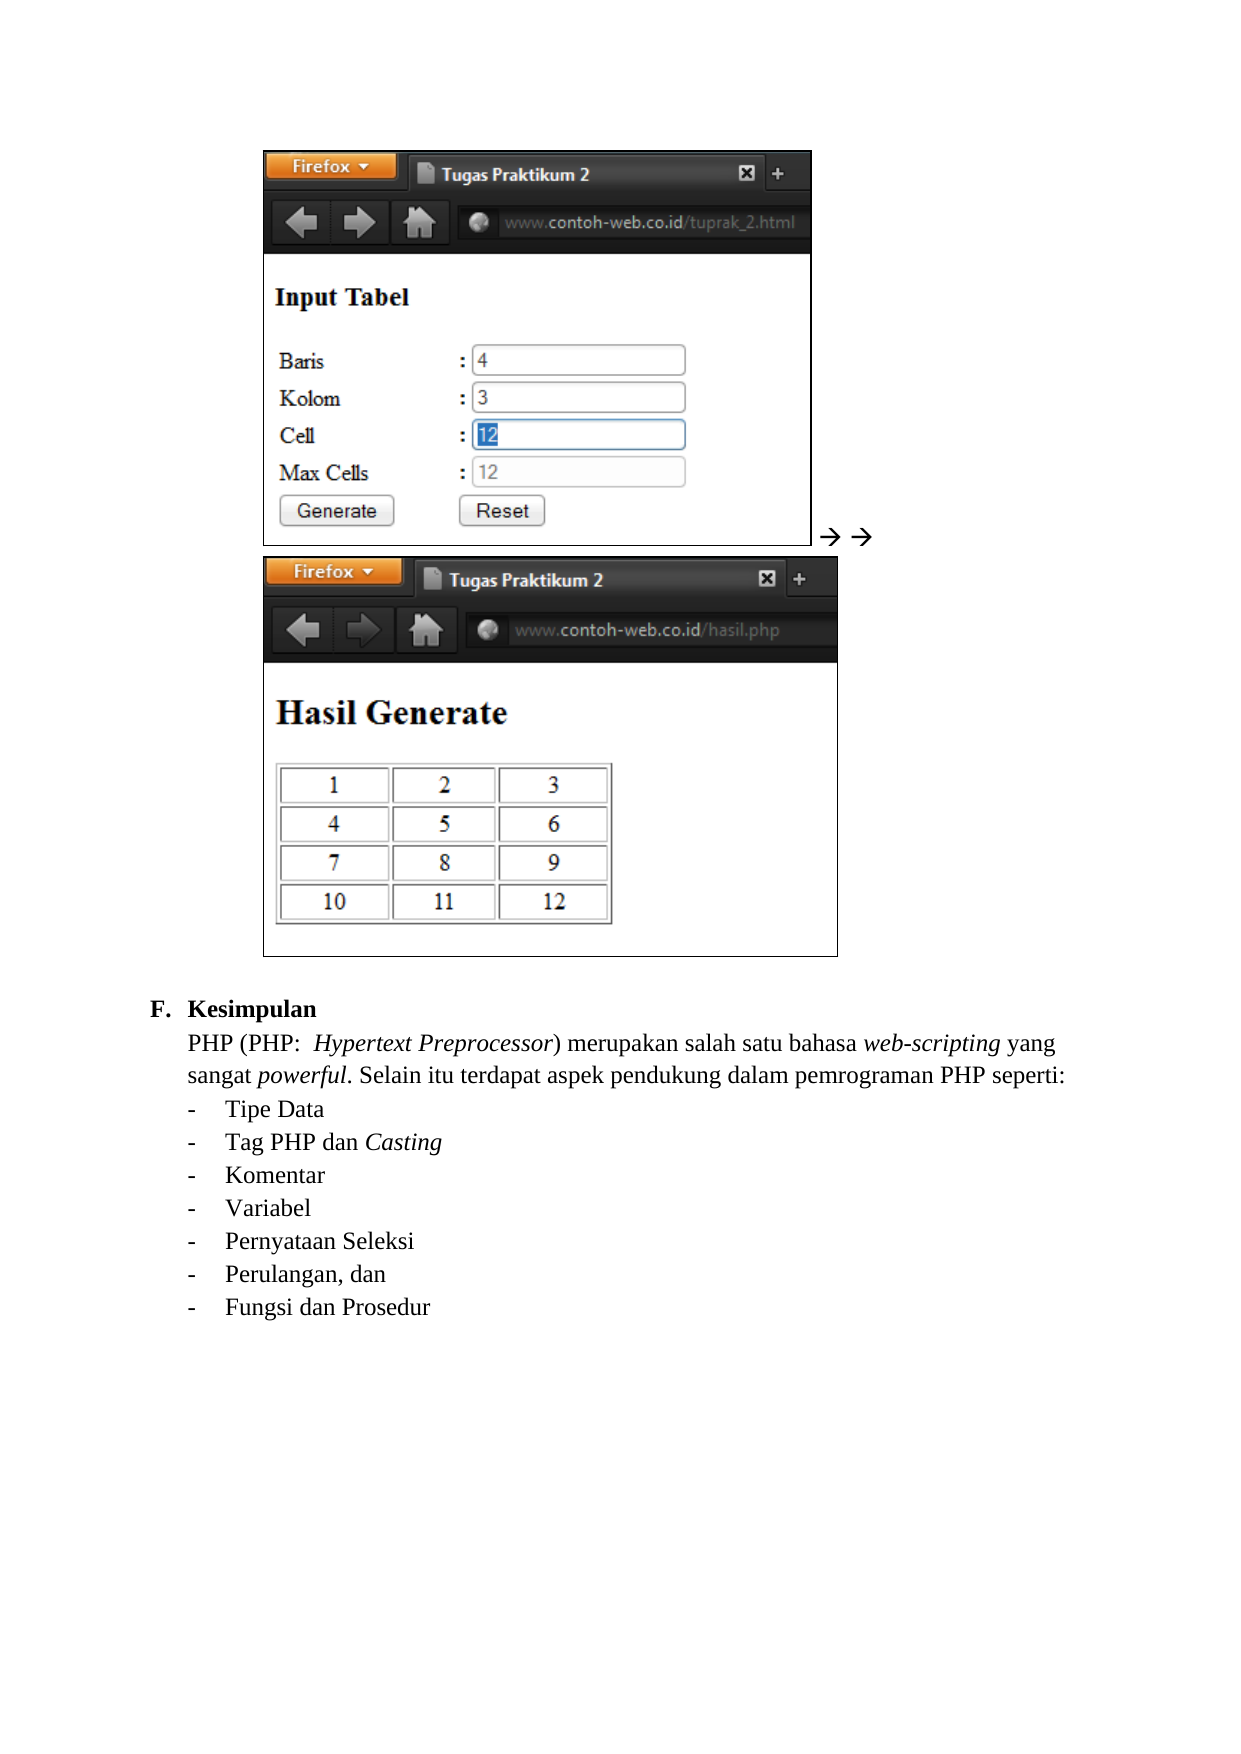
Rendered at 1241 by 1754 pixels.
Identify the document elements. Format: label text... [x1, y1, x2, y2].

list Fungsi dan Prosedur [187, 1292, 1090, 1321]
list Pernyataan Seleksi [187, 1226, 1090, 1254]
picture [264, 558, 837, 956]
list Variabel [187, 1193, 1090, 1221]
list Tag PHP dan Casting [187, 1127, 1090, 1155]
list Kesimpulan [150, 994, 1090, 1023]
list Perulangan, dan [187, 1259, 1090, 1287]
list Tipe Data [187, 1094, 1090, 1122]
picture [264, 152, 810, 545]
list PHP (PHP: Hypertext Preprocessor) merupakan salah satu bahasa web-scripting yang sangat powerful. Selain itu terdapat aspek pendukung dalam pemrograman PHP seperti: [187, 1028, 1090, 1089]
list Komentar [187, 1160, 1090, 1188]
